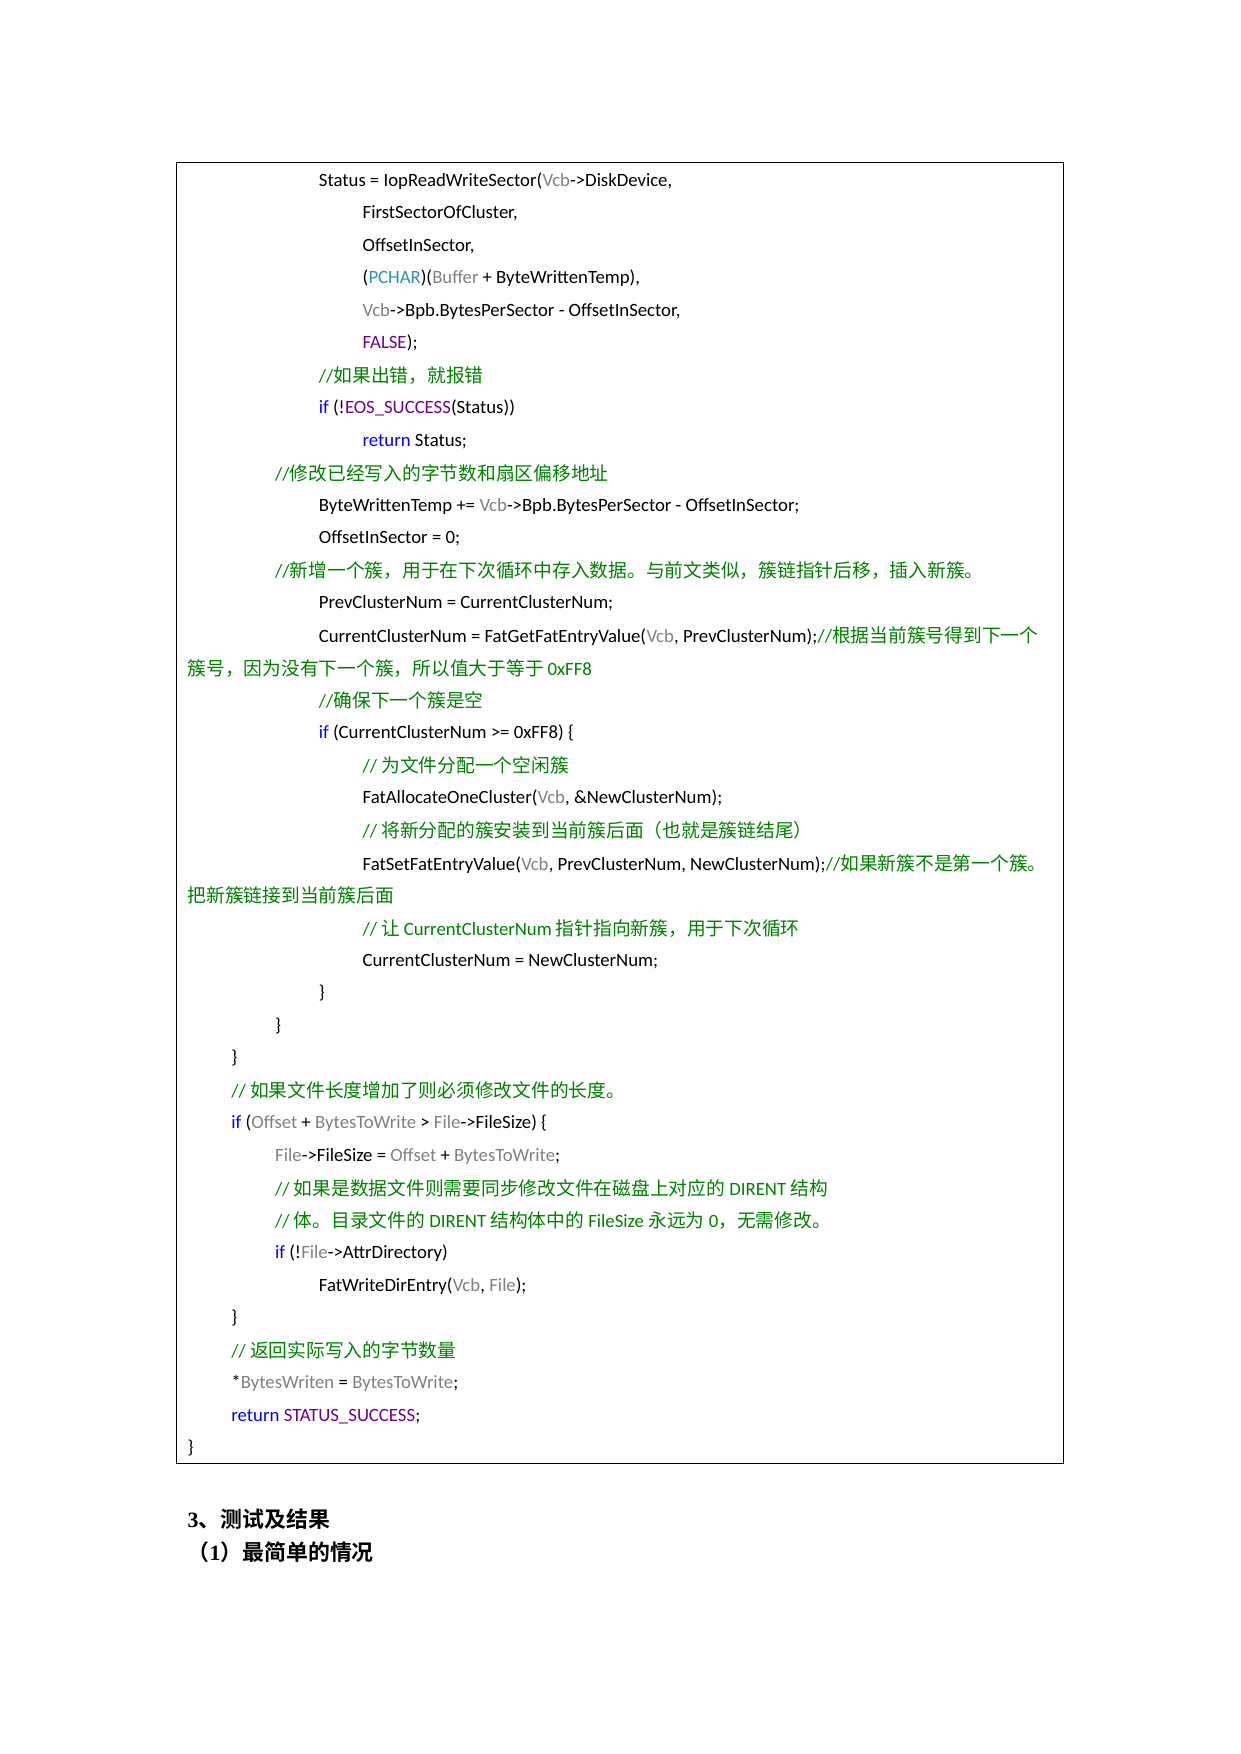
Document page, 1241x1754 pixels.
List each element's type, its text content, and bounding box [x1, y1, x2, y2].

text 3、测试及结果 [187, 1502, 1053, 1534]
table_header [177, 163, 1063, 1463]
text （1）最简单的情况 [187, 1534, 1053, 1567]
